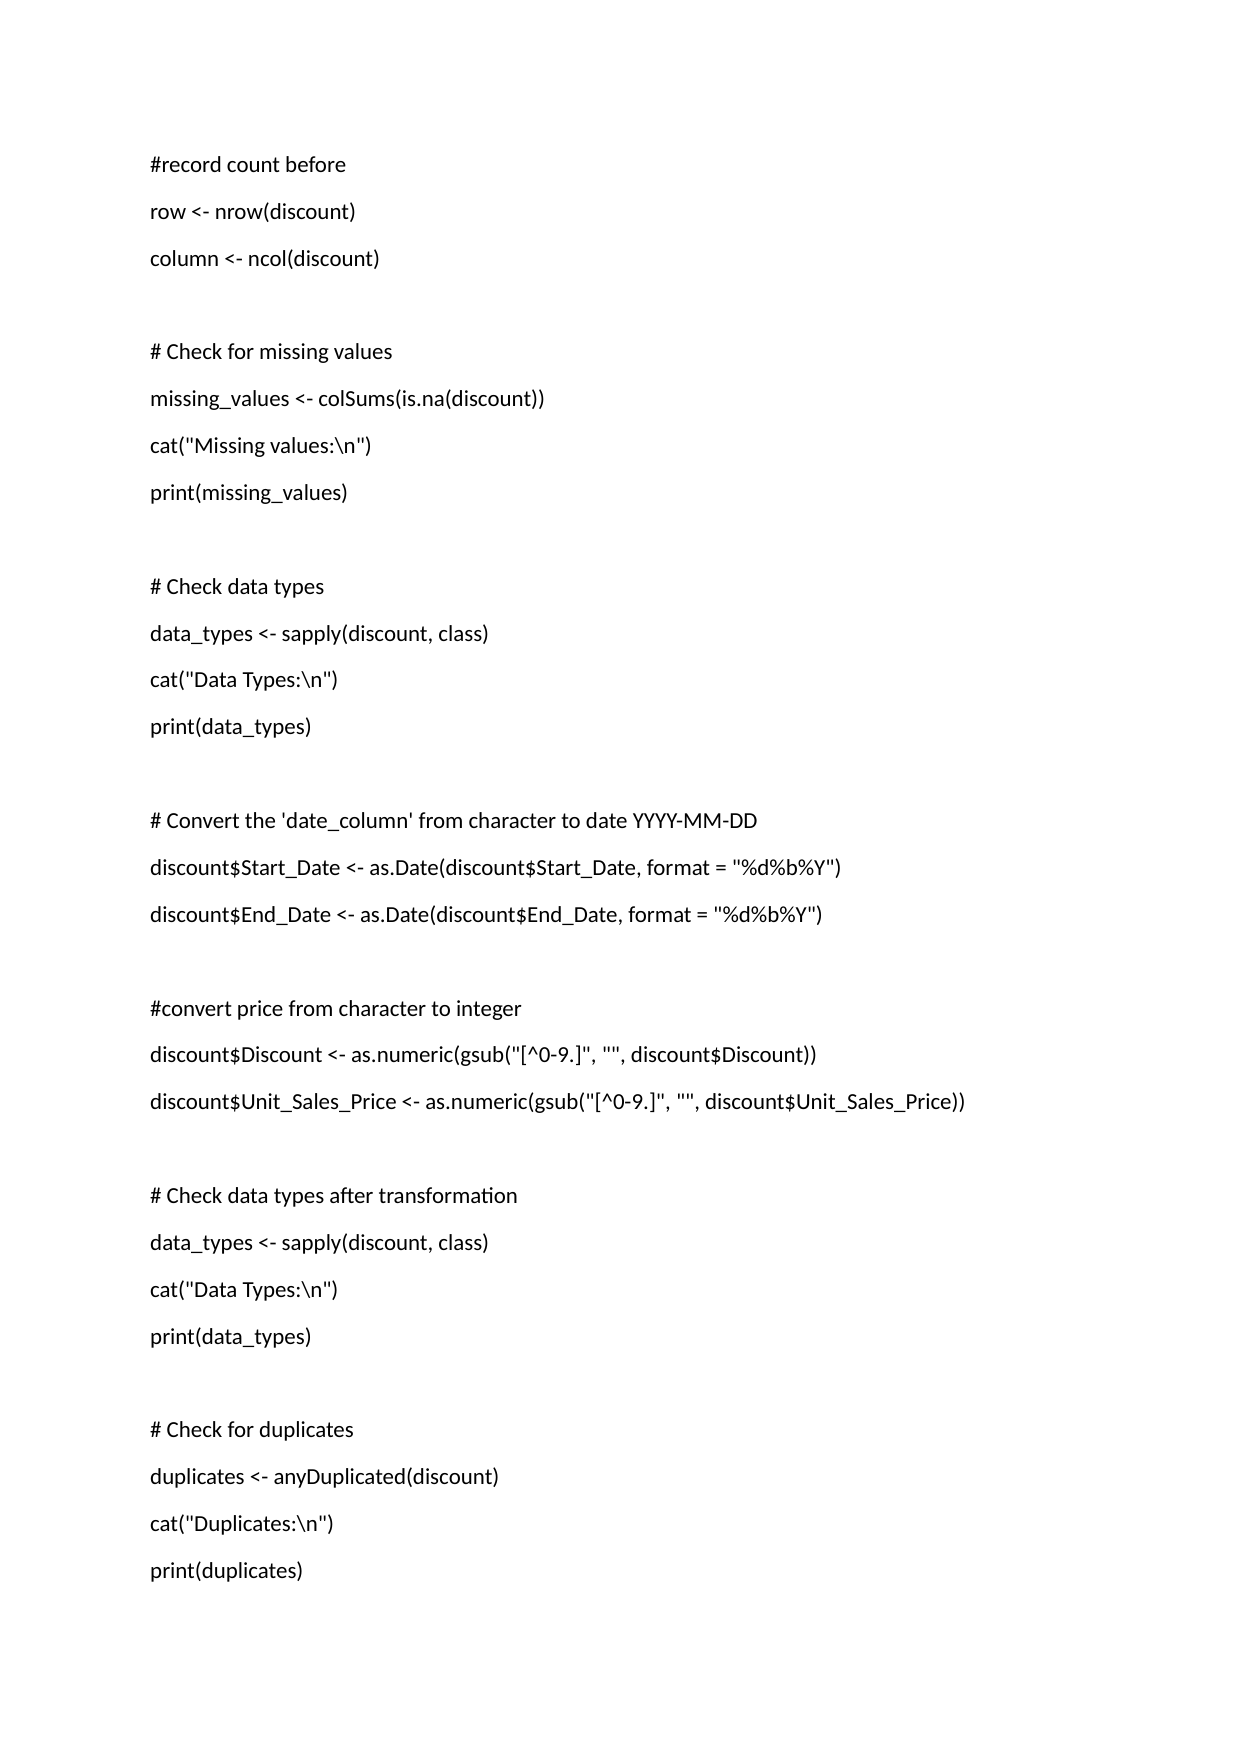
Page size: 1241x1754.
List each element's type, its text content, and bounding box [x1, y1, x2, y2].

text cat("Duplicates:\n") [150, 1509, 1090, 1537]
text #record count before [150, 150, 1090, 178]
text data_types <- sapply(discount, class) [150, 619, 1090, 647]
text discount$Discount <- as.numeric(gsub("[^0-9.]", "", discount$Discount)) [150, 1041, 1090, 1069]
text print(missing_values) [150, 478, 1090, 506]
text cat("Missing values:\n") [150, 431, 1090, 459]
text cat("Data Types:\n") [150, 666, 1090, 694]
text cat("Data Types:\n") [150, 1275, 1090, 1303]
text missing_values <- colSums(is.na(discount)) [150, 384, 1090, 412]
text # Check for duplicates [150, 1416, 1090, 1444]
text column <- ncol(discount) [150, 244, 1090, 272]
text data_types <- sapply(discount, class) [150, 1228, 1090, 1256]
text # Check for missing values [150, 337, 1090, 366]
text # Convert the 'date_column' from character to date YYYY-MM-DD [150, 806, 1090, 834]
text # Check data types [150, 572, 1090, 600]
text print(duplicates) [150, 1556, 1090, 1584]
text # Check data types after transformation [150, 1181, 1090, 1209]
text discount$Unit_Sales_Price <- as.numeric(gsub("[^0-9.]", "", discount$Unit_Sales_Price)) [150, 1087, 1090, 1116]
text #convert price from character to integer [150, 994, 1090, 1022]
text row <- nrow(discount) [150, 197, 1090, 225]
text discount$End_Date <- as.Date(discount$End_Date, format = "%d%b%Y") [150, 900, 1090, 928]
text print(data_types) [150, 1322, 1090, 1350]
text duplicates <- anyDuplicated(discount) [150, 1462, 1090, 1491]
text discount$Start_Date <- as.Date(discount$Start_Date, format = "%d%b%Y") [150, 853, 1090, 881]
text print(data_types) [150, 712, 1090, 741]
